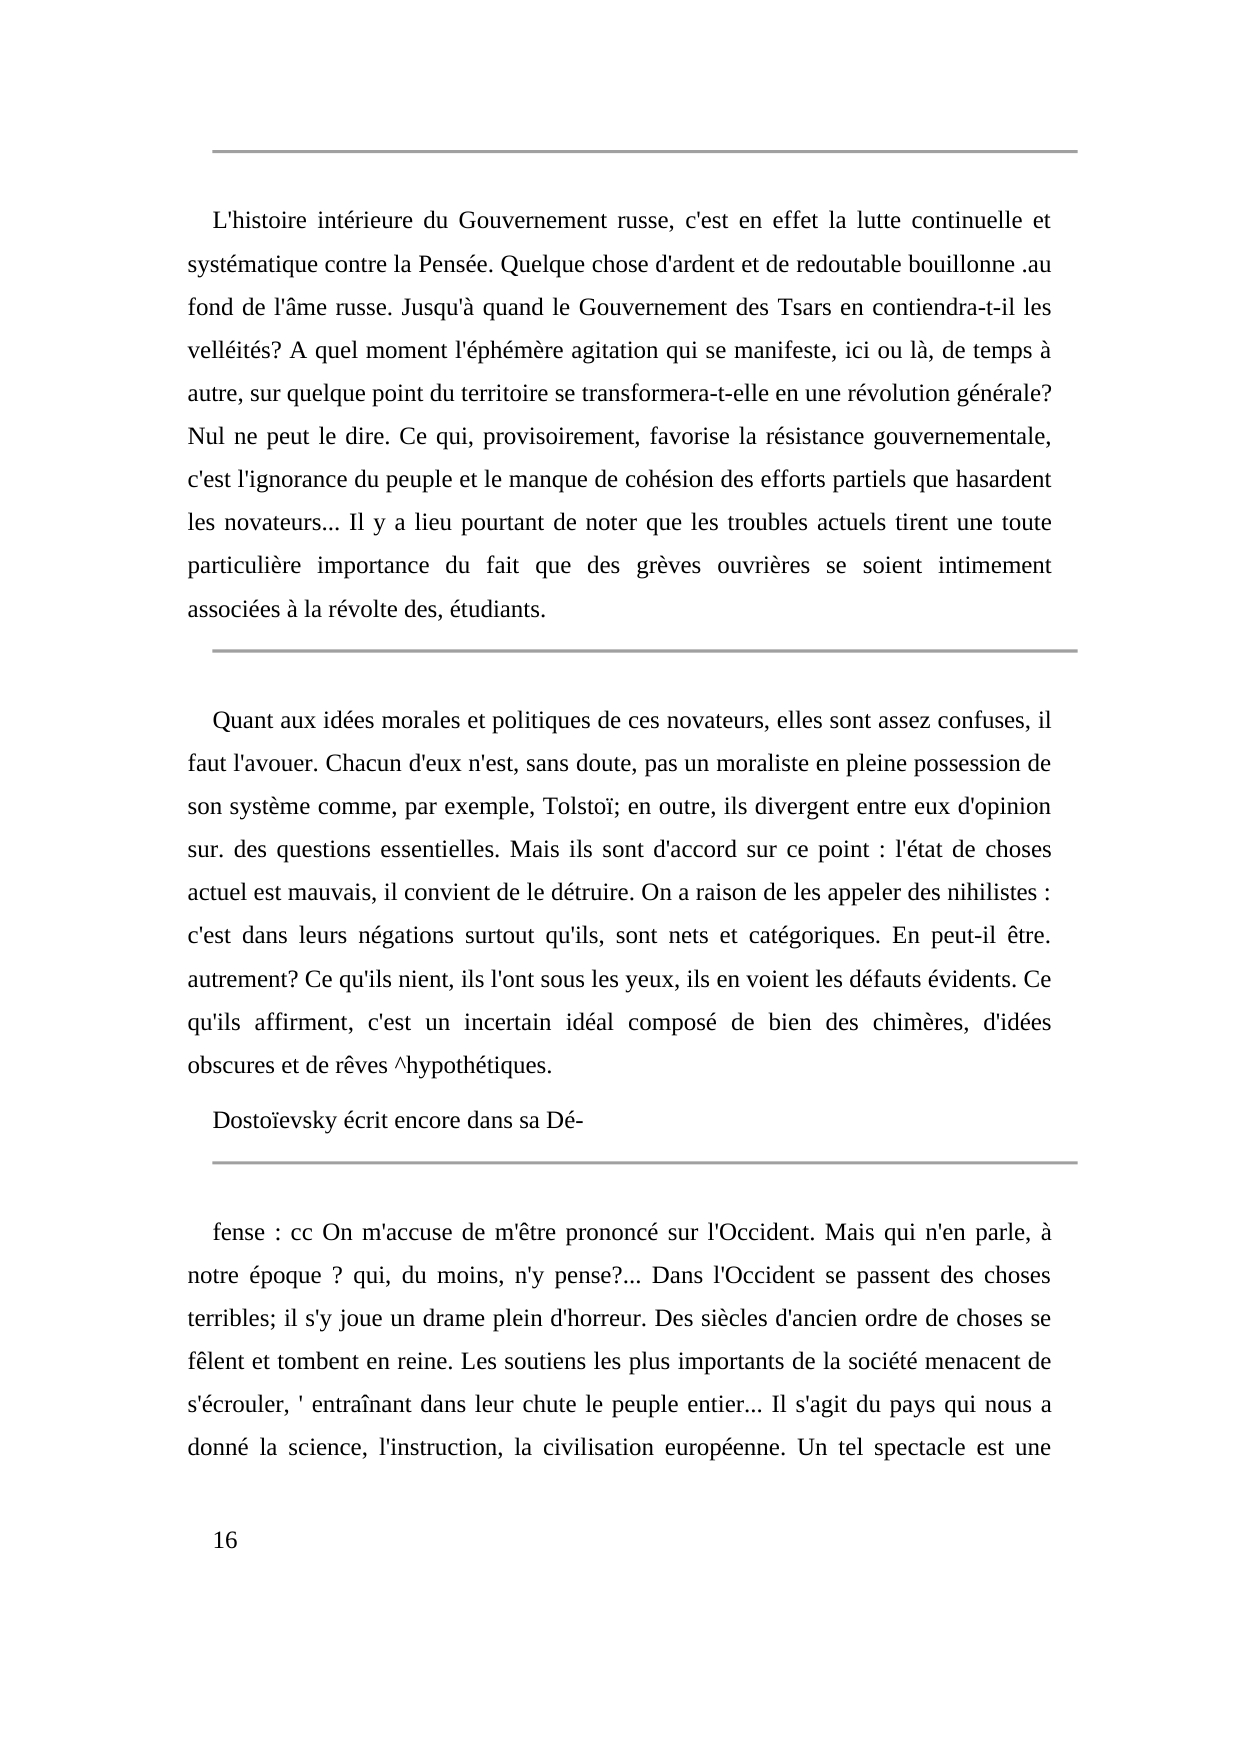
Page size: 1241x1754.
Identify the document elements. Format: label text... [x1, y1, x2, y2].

text Dostoïevsky écrit encore dans sa Dé- [187, 1106, 1053, 1134]
text Quant aux idées morales et politiques de ces novateurs, elles sont assez confuses, il faut l'avouer. Chacun d'eux n'est, sans doute, pas un moraliste en pleine possession de son système comme, par exemple, Tolstoï; en outre, ils divergent entre eux d'opinion sur. des questions essentielles. Mais ils sont d'accord sur ce point : l'état de choses actuel est mauvais, il convient de le détruire. On a raison de les appeler des nihilistes : c'est dans leurs négations surtout qu'ils, sont nets et catégoriques. En peut-il être. autrement? Ce qu'ils nient, ils l'ont sous les yeux, ils en voient les défauts évidents. Ce qu'ils affirment, c'est un incertain idéal composé de bien des chimères, d'idées obscures et de rêves ^hypothétiques. [187, 705, 1053, 1079]
text L'histoire intérieure du Gouvernement russe, c'est en effet la lutte continuelle et systématique contre la Pensée. Quelque chose d'ardent et de redoutable bouillonne .au fond de l'âme russe. Jusqu'à quand le Gouvernement des Tsars en contiendra-t-il les velléités? A quel moment l'éphémère agitation qui se manifeste, ici ou là, de temps à autre, sur quelque point du territoire se transformera-t-elle en une révolution générale? Nul ne peut le dire. Ce qui, provisoirement, favorise la résistance gouvernementale, c'est l'ignorance du peuple et le manque de cohésion des efforts partiels que hasardent les novateurs... Il y a lieu pourtant de noter que les troubles actuels tirent une toute particulière importance du fait que des grèves ouvrières se soient intimement associées à la révolte des, étudiants. [187, 206, 1053, 622]
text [187, 1217, 1053, 1461]
